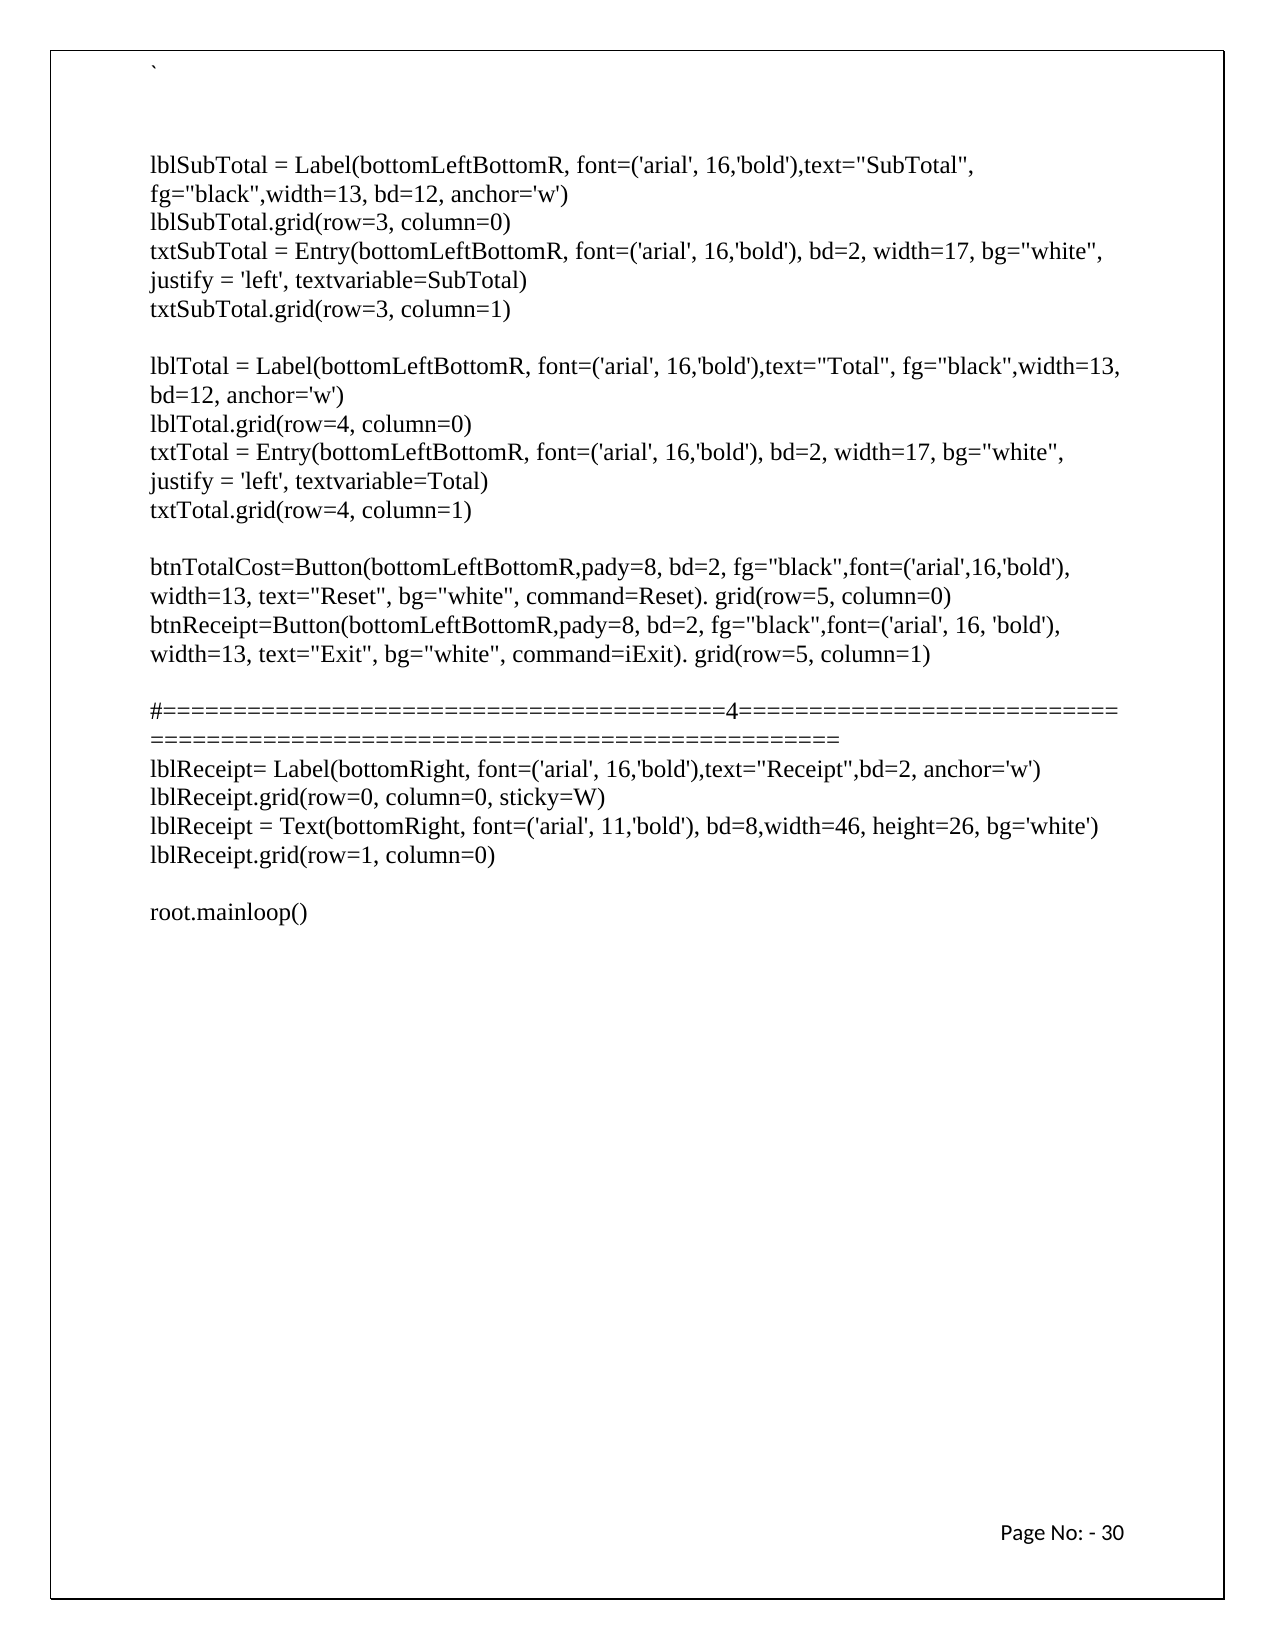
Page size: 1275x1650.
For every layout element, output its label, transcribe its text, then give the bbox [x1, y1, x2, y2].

text lblReceipt = Text(bottomRight, font=('arial', 11,'bold'), bd=8,width=46, height=26, bg='white') [150, 811, 1124, 840]
text lblReceipt.grid(row=1, column=0) [150, 840, 1124, 869]
text txtSubTotal = Entry(bottomLeftBottomR, font=('arial', 16,'bold'), bd=2, width=17, bg="white", justify = 'left', textvariable=SubTotal) [150, 236, 1124, 294]
text lblSubTotal = Label(bottomLeftBottomR, font=('arial', 16,'bold'),text="SubTotal", fg="black",width=13, bd=12, anchor='w') [150, 150, 1124, 207]
text btnReceipt=Button(bottomLeftBottomR,pady=8, bd=2, fg="black",font=('arial', 16, 'bold'), width=13, text="Exit", bg="white", command=iExit). grid(row=5, column=1) [150, 610, 1124, 667]
text lblTotal.grid(row=4, column=0) [150, 409, 1124, 437]
text txtSubTotal.grid(row=3, column=1) [150, 294, 1124, 322]
text txtTotal = Entry(bottomLeftBottomR, font=('arial', 16,'bold'), bd=2, width=17, bg="white", justify = 'left', textvariable=Total) [150, 437, 1124, 495]
text root.mainloop() [150, 897, 1124, 926]
text #========================================4============================================================================ [150, 696, 1124, 754]
text lblReceipt= Label(bottomRight, font=('arial', 16,'bold'),text="Receipt",bd=2, anchor='w') [150, 754, 1124, 782]
text lblTotal = Label(bottomLeftBottomR, font=('arial', 16,'bold'),text="Total", fg="black",width=13, bd=12, anchor='w') [150, 351, 1124, 409]
text btnTotalCost=Button(bottomLeftBottomR,pady=8, bd=2, fg="black",font=('arial',16,'bold'), width=13, text="Reset", bg="white", command=Reset). grid(row=5, column=0) [150, 552, 1124, 610]
text txtTotal.grid(row=4, column=1) [150, 495, 1124, 524]
text lblSubTotal.grid(row=3, column=0) [150, 207, 1124, 236]
text lblReceipt.grid(row=0, column=0, sticky=W) [150, 782, 1124, 811]
